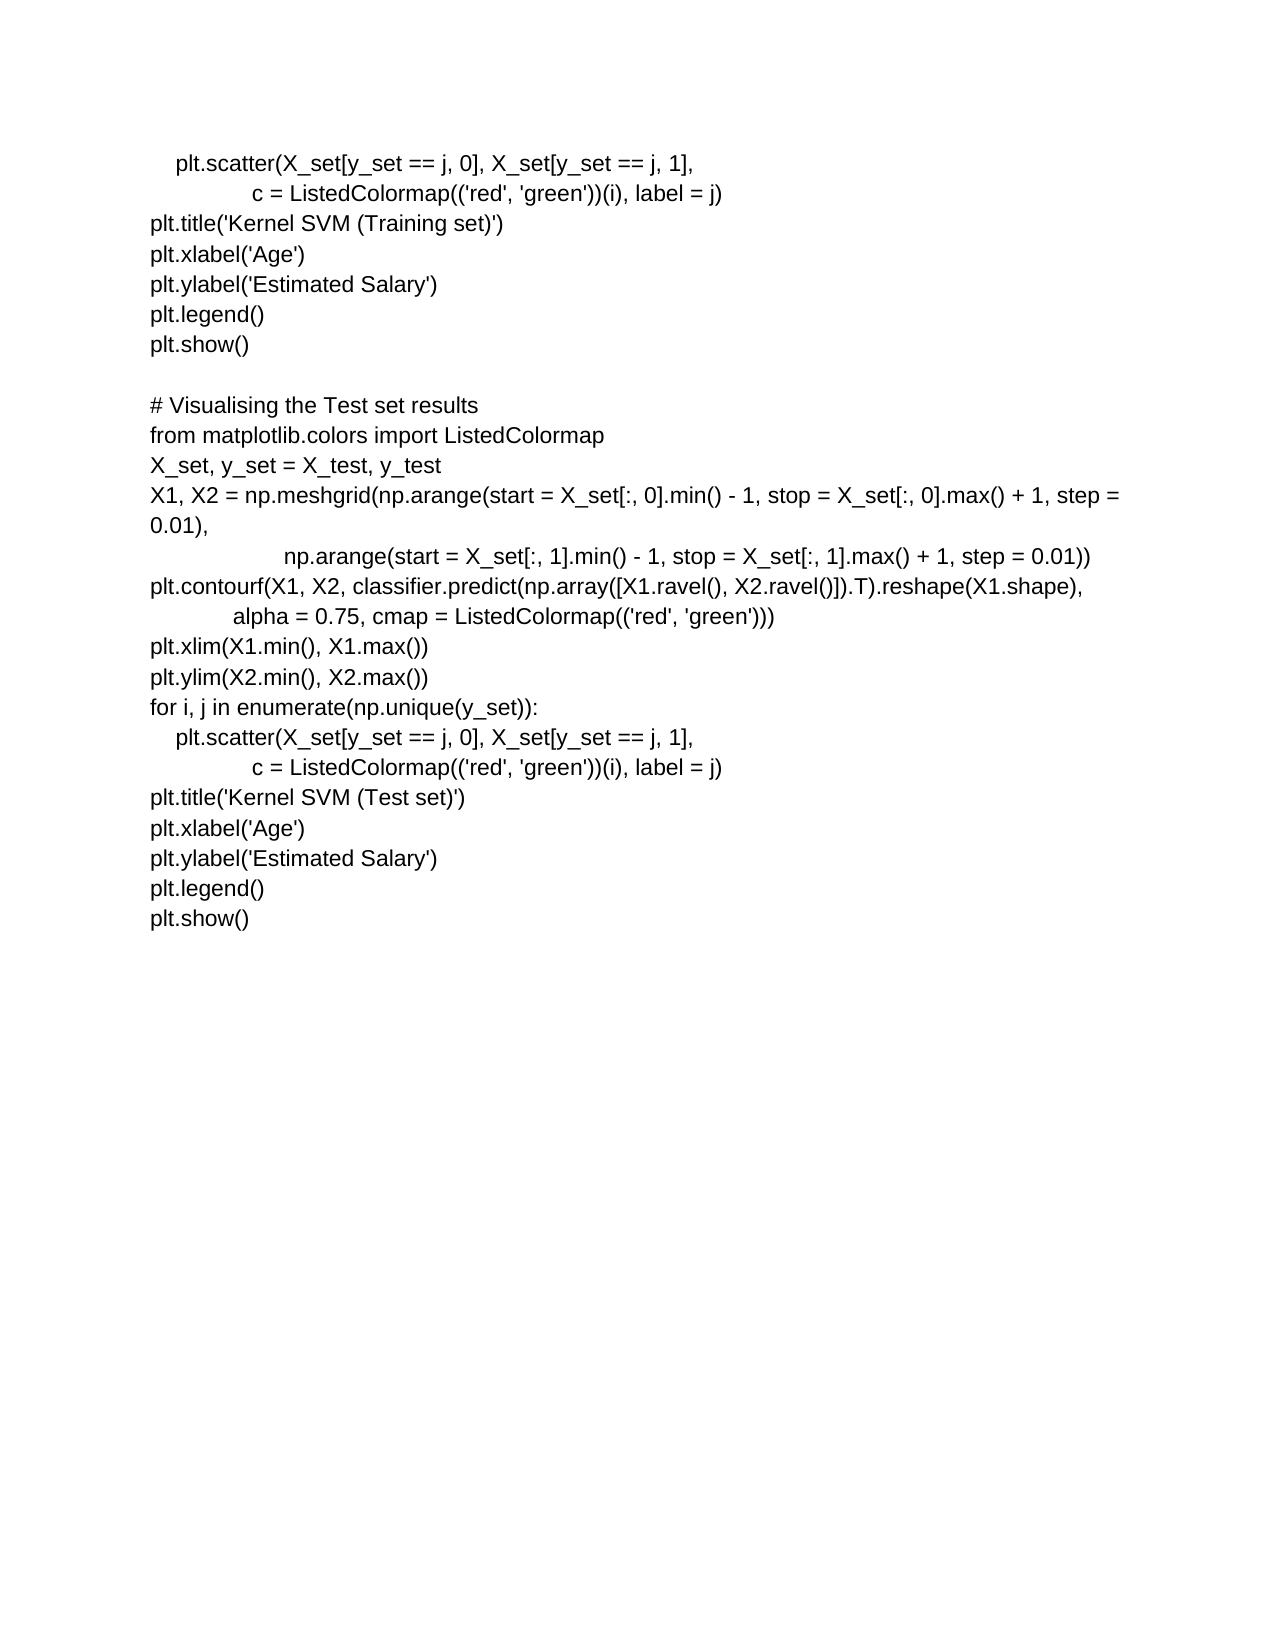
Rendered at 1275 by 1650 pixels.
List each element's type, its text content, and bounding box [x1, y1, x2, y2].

text from matplotlib.colors import ListedColormap [150, 422, 1125, 448]
text X1, X2 = np.meshgrid(np.arange(start = X_set[:, 0].min() - 1, stop = X_set[:, 0].max() + 1, step = 0.01), [150, 482, 1125, 539]
text plt.xlabel('Age') [150, 241, 1125, 267]
text plt.title('Kernel SVM (Training set)') [150, 210, 1125, 237]
text alpha = 0.75, cmap = ListedColormap(('red', 'green'))) [150, 603, 1125, 629]
text plt.show() [150, 331, 1125, 358]
text plt.title('Kernel SVM (Test set)') [150, 784, 1125, 811]
text plt.xlabel('Age') [150, 814, 1125, 841]
text plt.scatter(X_set[y_set == j, 0], X_set[y_set == j, 1], [150, 150, 1125, 176]
text plt.legend() [150, 301, 1125, 327]
text for i, j in enumerate(np.unique(y_set)): [150, 694, 1125, 720]
text np.arange(start = X_set[:, 1].min() - 1, stop = X_set[:, 1].max() + 1, step = 0.01)) [150, 543, 1125, 569]
text plt.ylim(X2.min(), X2.max()) [150, 663, 1125, 690]
text plt.contourf(X1, X2, classifier.predict(np.array([X1.ravel(), X2.ravel()]).T).reshape(X1.shape), [150, 573, 1125, 599]
text plt.legend() [150, 875, 1125, 901]
text plt.show() [150, 905, 1125, 932]
text c = ListedColormap(('red', 'green'))(i), label = j) [150, 180, 1125, 207]
text X_set, y_set = X_test, y_test [150, 452, 1125, 478]
text plt.xlim(X1.min(), X1.max()) [150, 633, 1125, 660]
text plt.scatter(X_set[y_set == j, 0], X_set[y_set == j, 1], [150, 724, 1125, 750]
text c = ListedColormap(('red', 'green'))(i), label = j) [150, 754, 1125, 781]
text plt.ylabel('Estimated Salary') [150, 845, 1125, 871]
text # Visualising the Test set results [150, 392, 1125, 418]
text plt.ylabel('Estimated Salary') [150, 271, 1125, 297]
